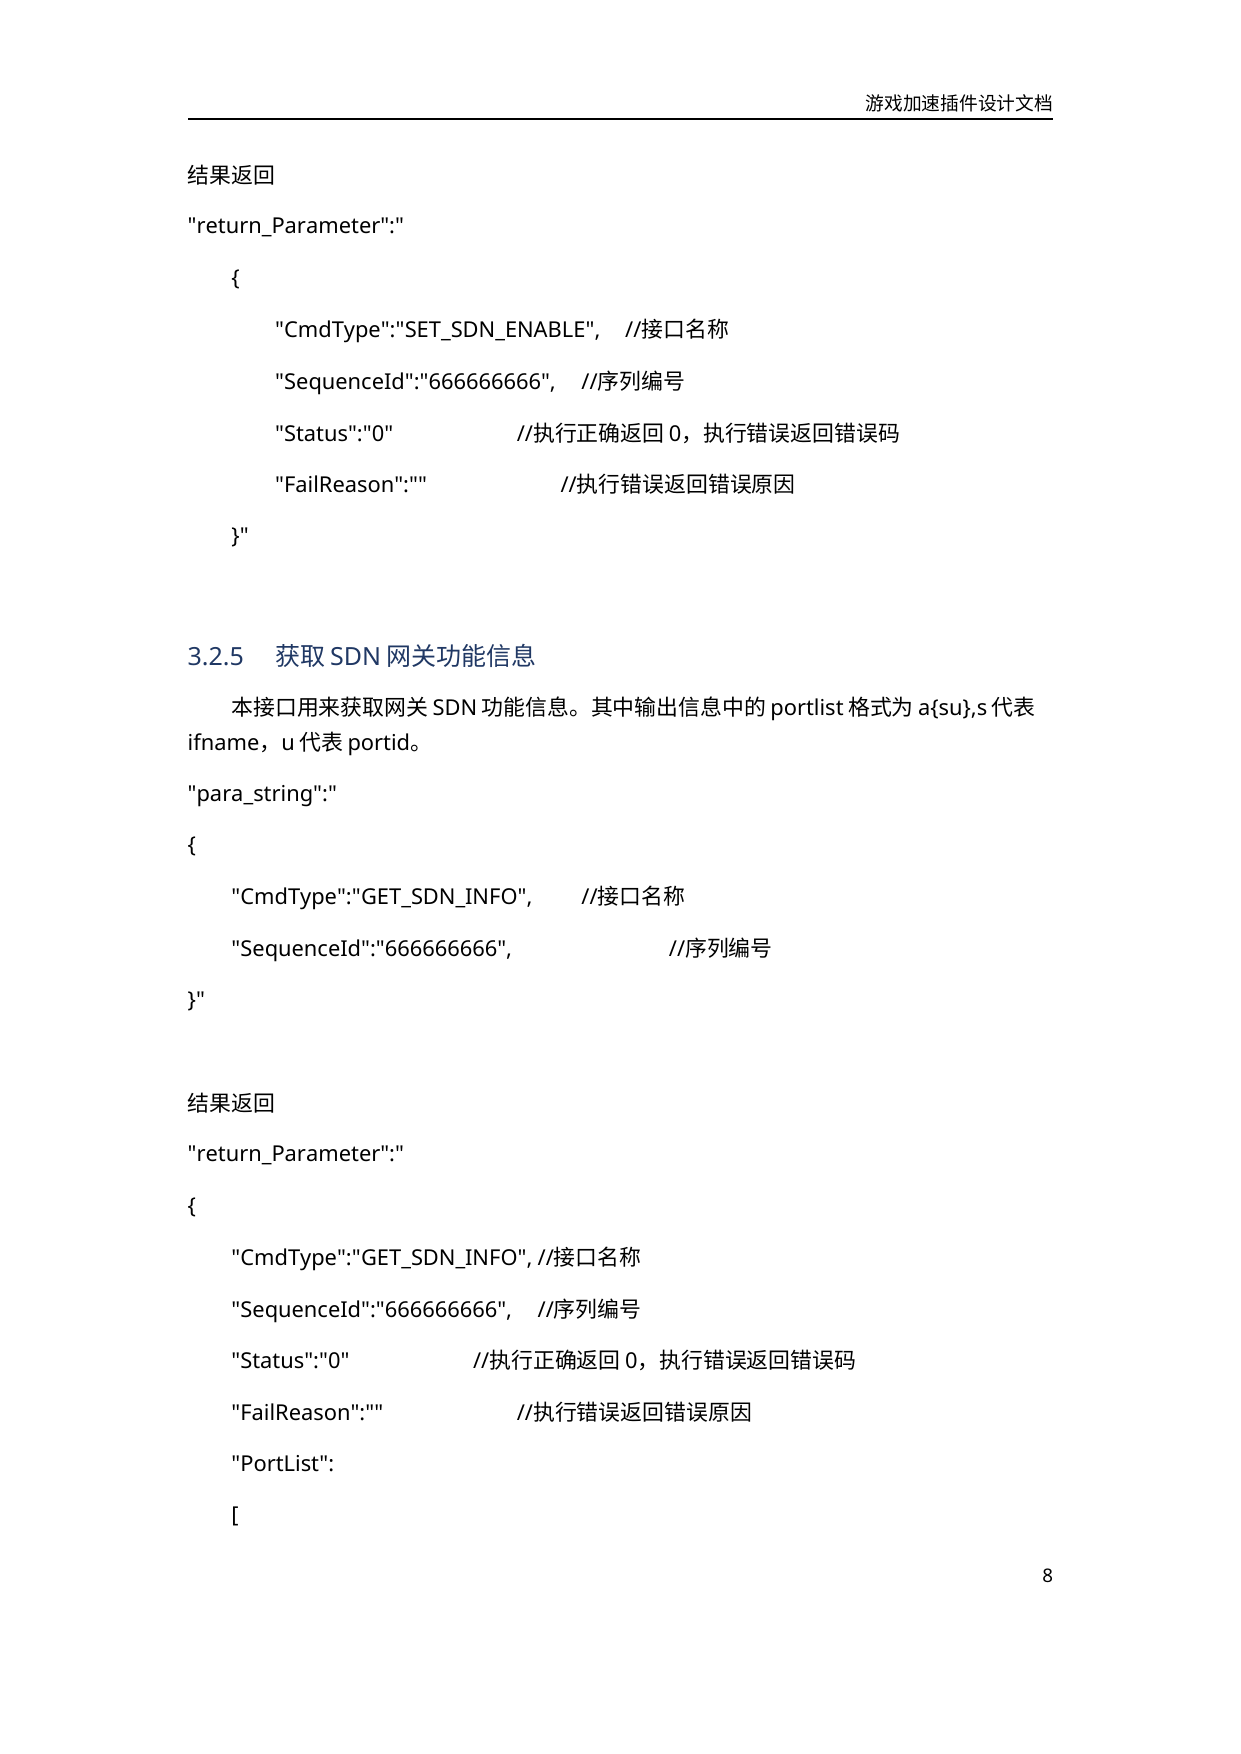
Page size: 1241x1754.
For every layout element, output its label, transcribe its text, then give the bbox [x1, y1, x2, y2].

text { [187, 828, 1053, 860]
text 结果返回 [187, 157, 1053, 190]
text [ [187, 1498, 1053, 1531]
text "FailReason":"" //执行错误返回错误原因 [231, 467, 1053, 499]
text { [187, 1188, 1053, 1221]
text "SequenceId":"666666666", //序列编号 [231, 364, 1053, 396]
text "para_string":" [187, 776, 1053, 809]
text "SequenceId":"666666666", //序列编号 [231, 1292, 1053, 1324]
text }" [187, 982, 1053, 1015]
text "Status":"0" //执行正确返回0，执行错误返回错误码 [231, 1343, 1053, 1376]
text "return_Parameter":" [187, 1137, 1053, 1169]
text "return_Parameter":" [187, 209, 1053, 242]
subtitle 获取SDN网关功能信息 [187, 622, 1053, 687]
text "SequenceId":"666666666", //序列编号 [187, 931, 1053, 963]
text "CmdType":"GET_SDN_INFO", //接口名称 [187, 879, 1053, 912]
text 本接口用来获取网关SDN功能信息。其中输出信息中的portlist格式为a{su},s代表ifname，u代表portid。 [187, 689, 1053, 757]
text "PortList": [187, 1447, 1053, 1479]
text "CmdType":"GET_SDN_INFO", //接口名称 [187, 1240, 1053, 1272]
text }" [187, 519, 1053, 551]
text 结果返回 [187, 1085, 1053, 1118]
text "Status":"0" //执行正确返回0，执行错误返回错误码 [231, 415, 1053, 448]
text { [187, 261, 1053, 293]
text "FailReason":"" //执行错误返回错误原因 [231, 1395, 1053, 1427]
text "CmdType":"SET_SDN_ENABLE", //接口名称 [187, 312, 1053, 344]
